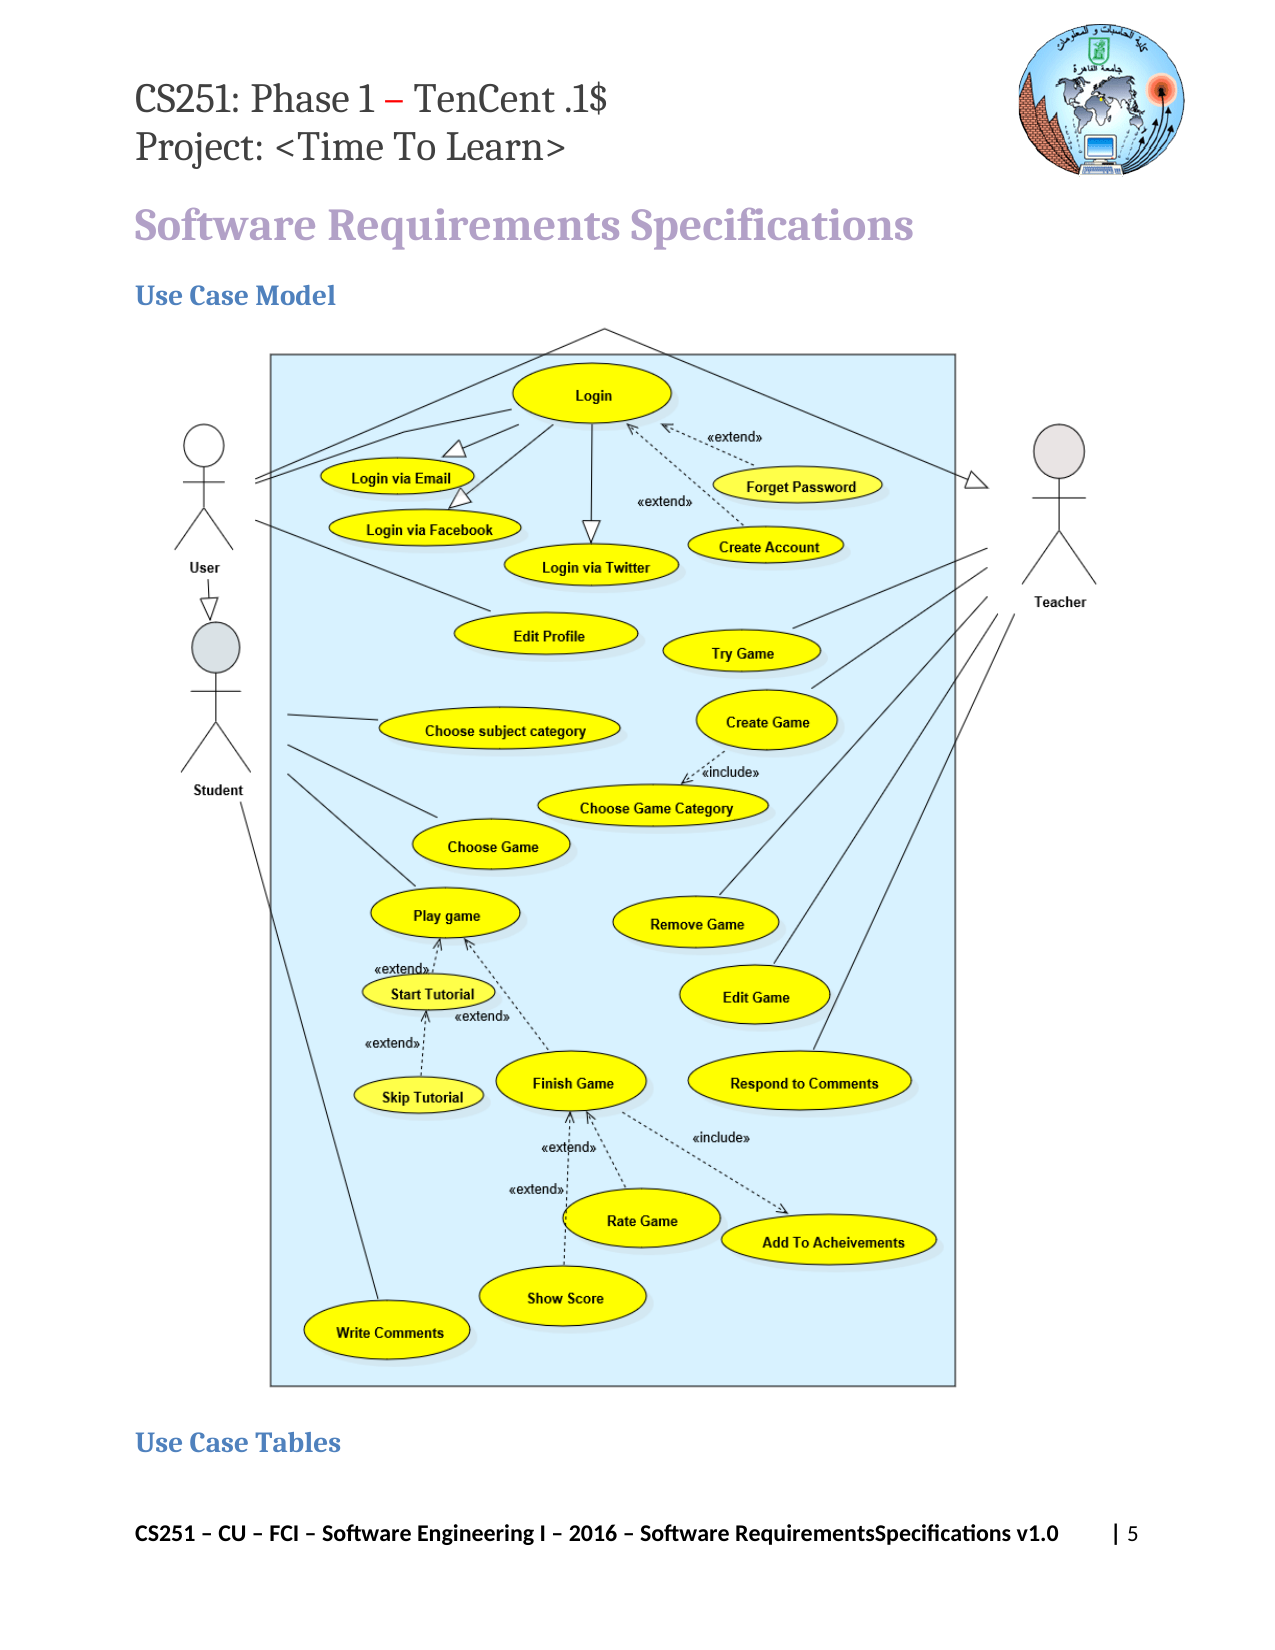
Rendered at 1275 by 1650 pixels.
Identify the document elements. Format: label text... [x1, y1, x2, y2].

picture [135, 318, 1140, 1397]
picture [1018, 24, 1186, 180]
subtitle Use Case Model [135, 279, 1140, 312]
subtitle Use Case Tables [135, 1426, 1140, 1459]
